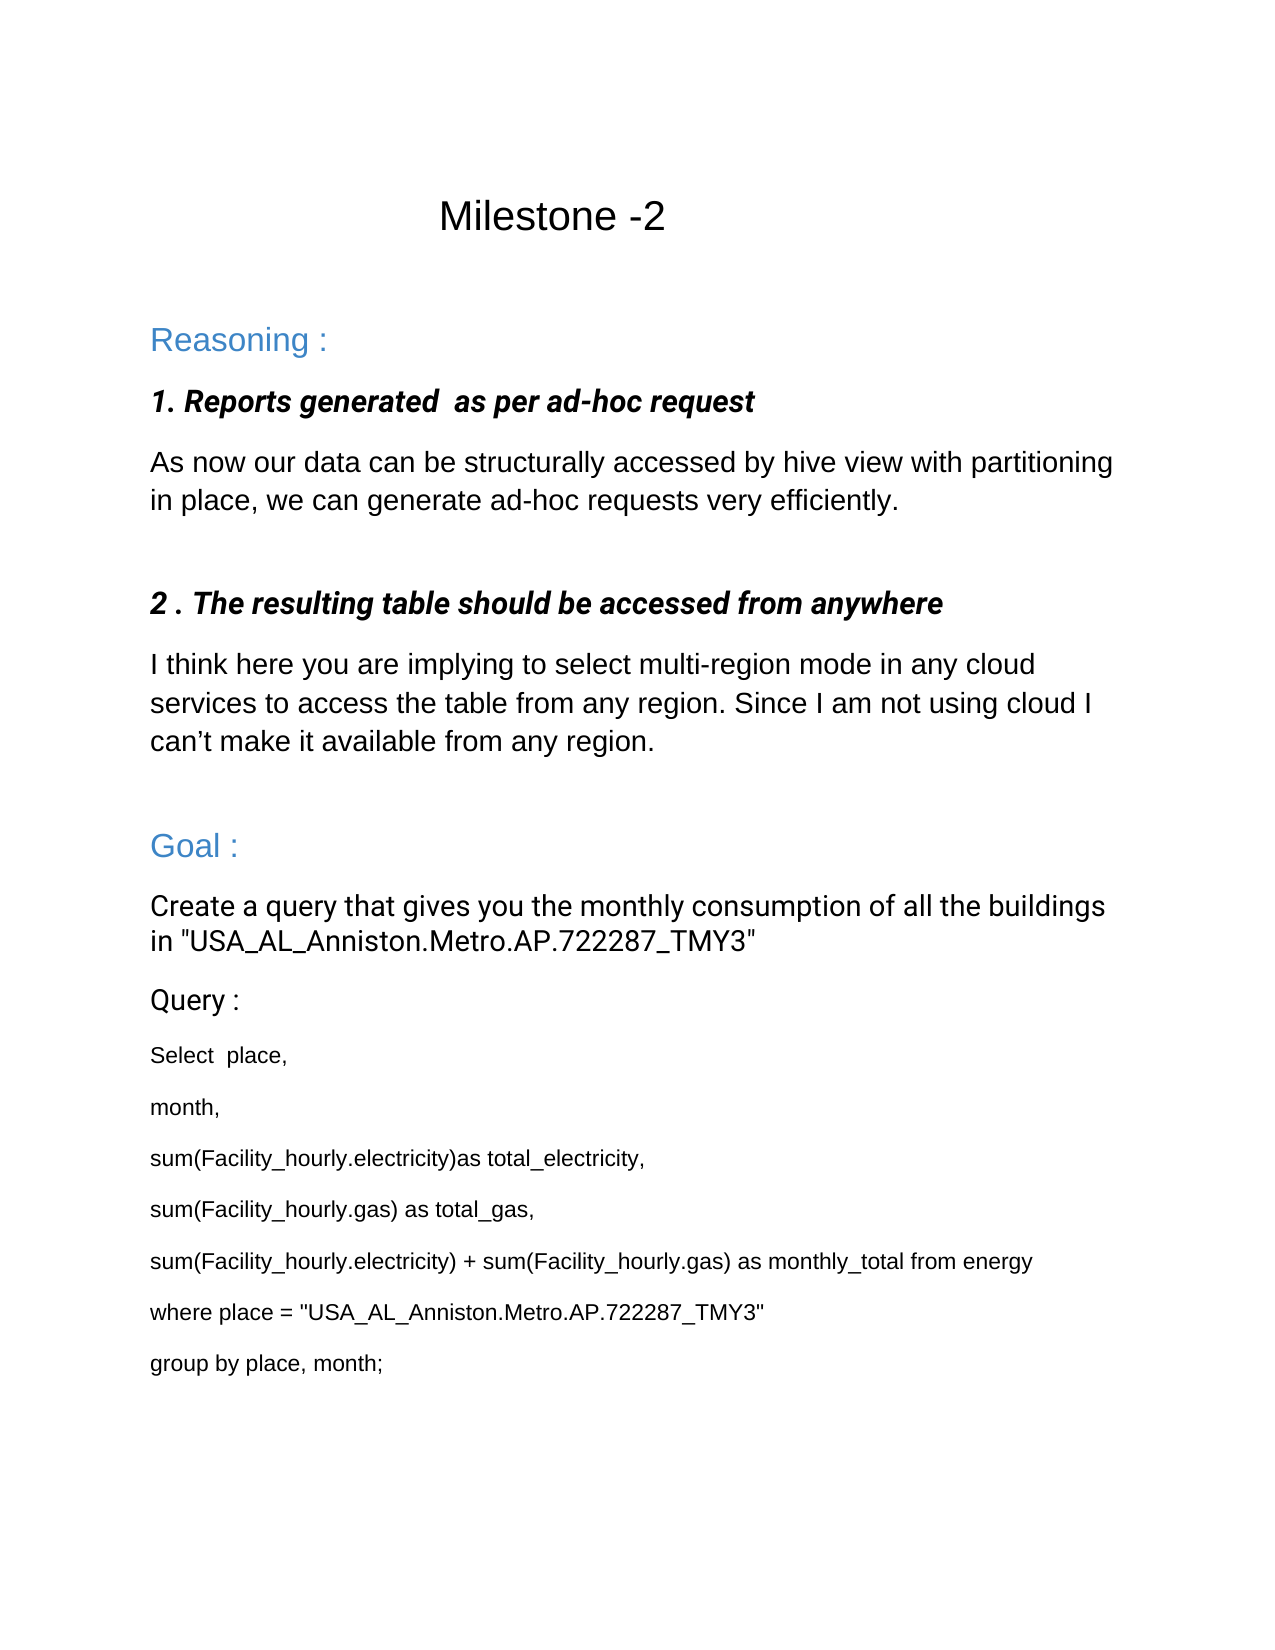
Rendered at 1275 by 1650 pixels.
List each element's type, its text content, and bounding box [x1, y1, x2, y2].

text where place = "USA_AL_Anniston.Metro.AP.722287_TMY3" [150, 1299, 1125, 1325]
text group by place, month; [150, 1350, 1125, 1377]
subtitle Milestone -2 [150, 192, 1125, 239]
subtitle Reasoning : [150, 320, 1125, 358]
text Query : [150, 983, 1125, 1017]
text sum(Facility_hourly.gas) as total_gas, [150, 1196, 1125, 1223]
text sum(Facility_hourly.electricity)as total_electricity, [150, 1145, 1125, 1171]
text As now our data can be structurally accessed by hive view with partitioning in place, we can generate ad-hoc requests very efficiently. [150, 445, 1125, 517]
text 2 . The resulting table should be accessed from anywhere [150, 586, 1125, 622]
text I think here you are implying to select multi-region mode in any cloud services to access the table from any region. Since I am not using cloud I can’t make it available from any region. [150, 647, 1125, 758]
text sum(Facility_hourly.electricity) + sum(Facility_hourly.gas) as monthly_total from energy [150, 1248, 1125, 1274]
text 1. Reports generated as per ad-hoc request [150, 383, 1125, 420]
text Select place, [150, 1042, 1125, 1069]
text Create a query that gives you the monthly consumption of all the buildings in "USA_AL_Anniston.Metro.AP.722287_TMY3" [150, 890, 1125, 958]
text month, [150, 1094, 1125, 1120]
subtitle Goal : [150, 826, 1125, 865]
